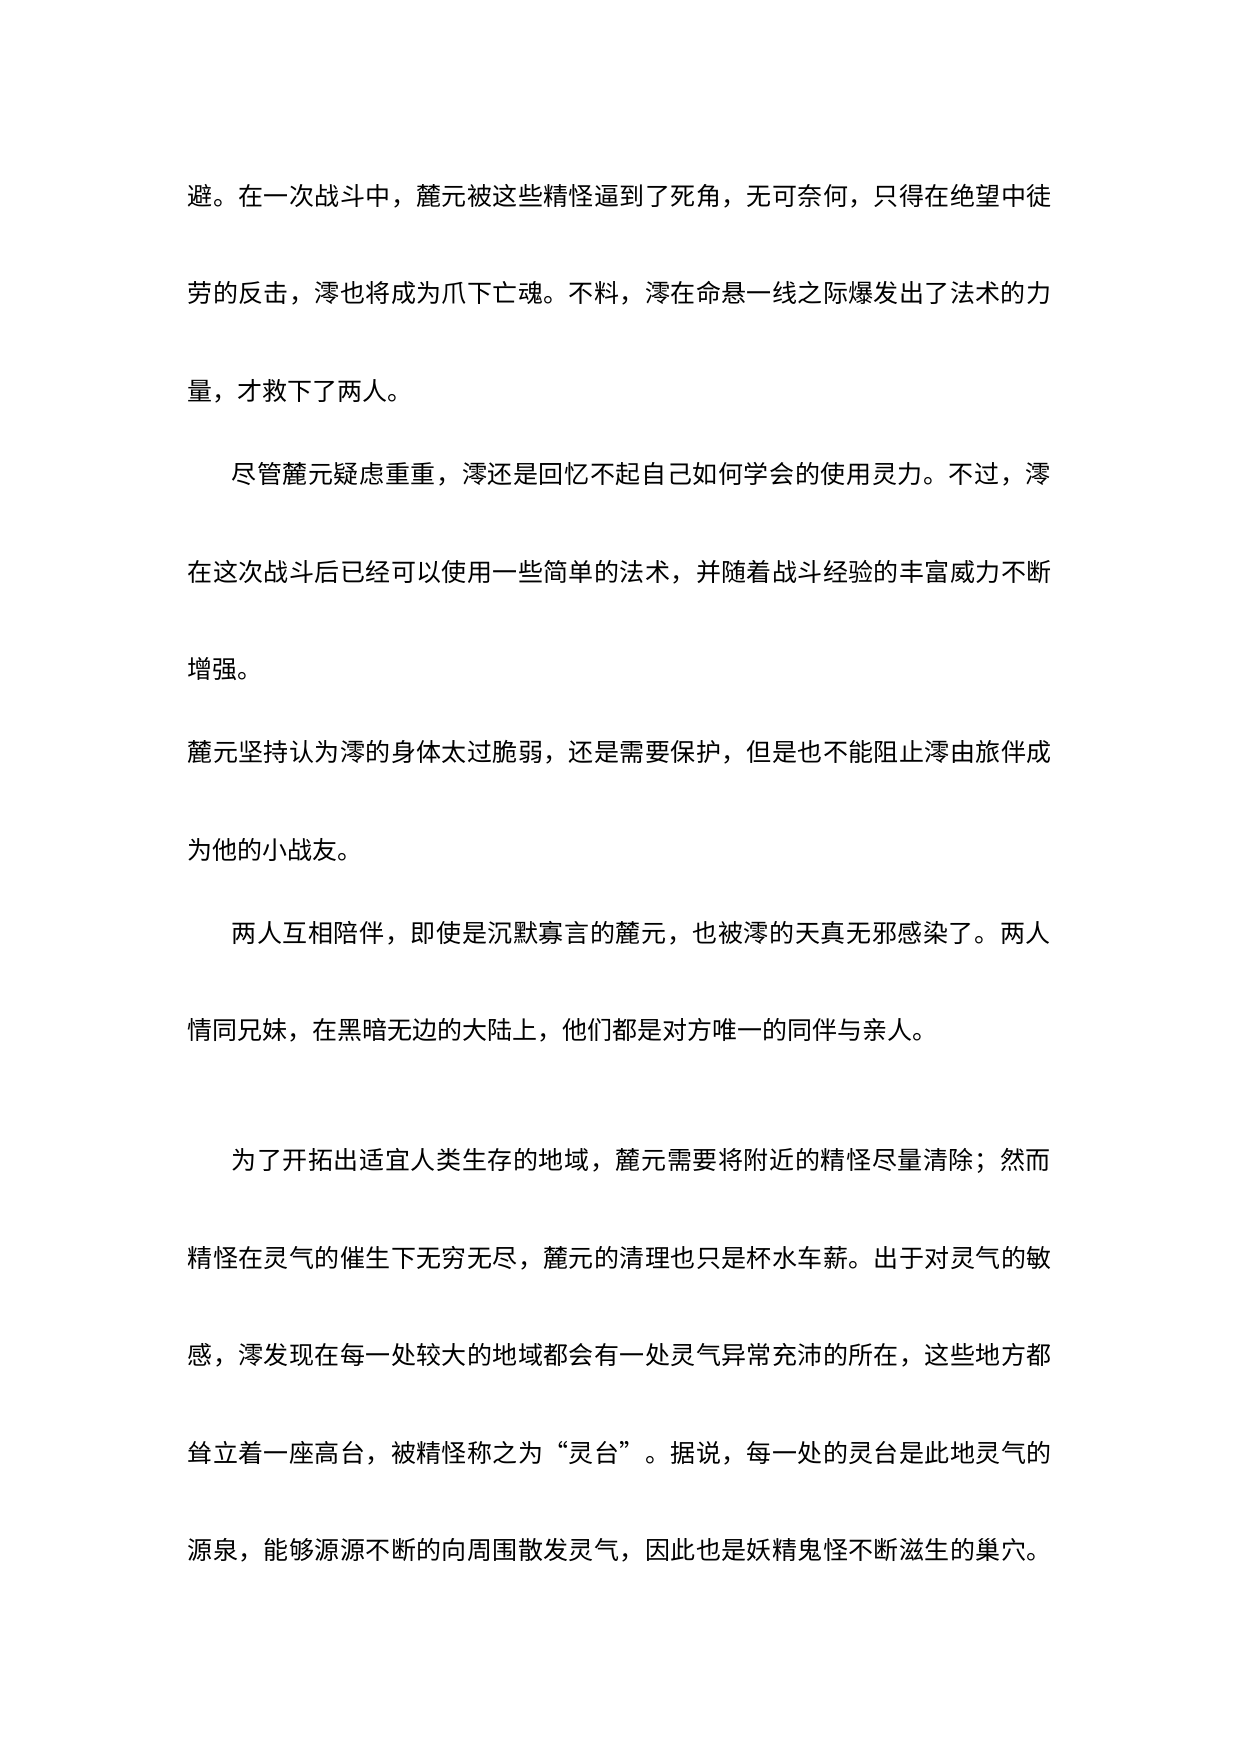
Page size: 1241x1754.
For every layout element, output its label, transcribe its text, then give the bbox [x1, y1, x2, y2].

text 尽管麓元疑虑重重，澪还是回忆不起自己如何学会的使用灵力。不过，澪在这次战斗后已经可以使用一些简单的法术，并随着战斗经验的丰富威力不断增强。 [187, 440, 1053, 700]
text 麓元坚持认为澪的身体太过脆弱，还是需要保护，但是也不能阻止澪由旅伴成为他的小战友。 [187, 718, 1053, 881]
text 两人互相陪伴，即使是沉默寡言的麓元，也被澪的天真无邪感染了。两人情同兄妹，在黑暗无边的大陆上，他们都是对方唯一的同伴与亲人。 [187, 899, 1053, 1061]
text 妖兽种类各异，有些甚至无法被刀剑所伤，麓元遇到这样的精怪也只能逃避。在一次战斗中，麓元被这些精怪逼到了死角，无可奈何，只得在绝望中徒劳的反击，澪也将成为爪下亡魂。不料，澪在命悬一线之际爆发出了法术的力量，才救下了两人。 [187, 162, 1053, 422]
